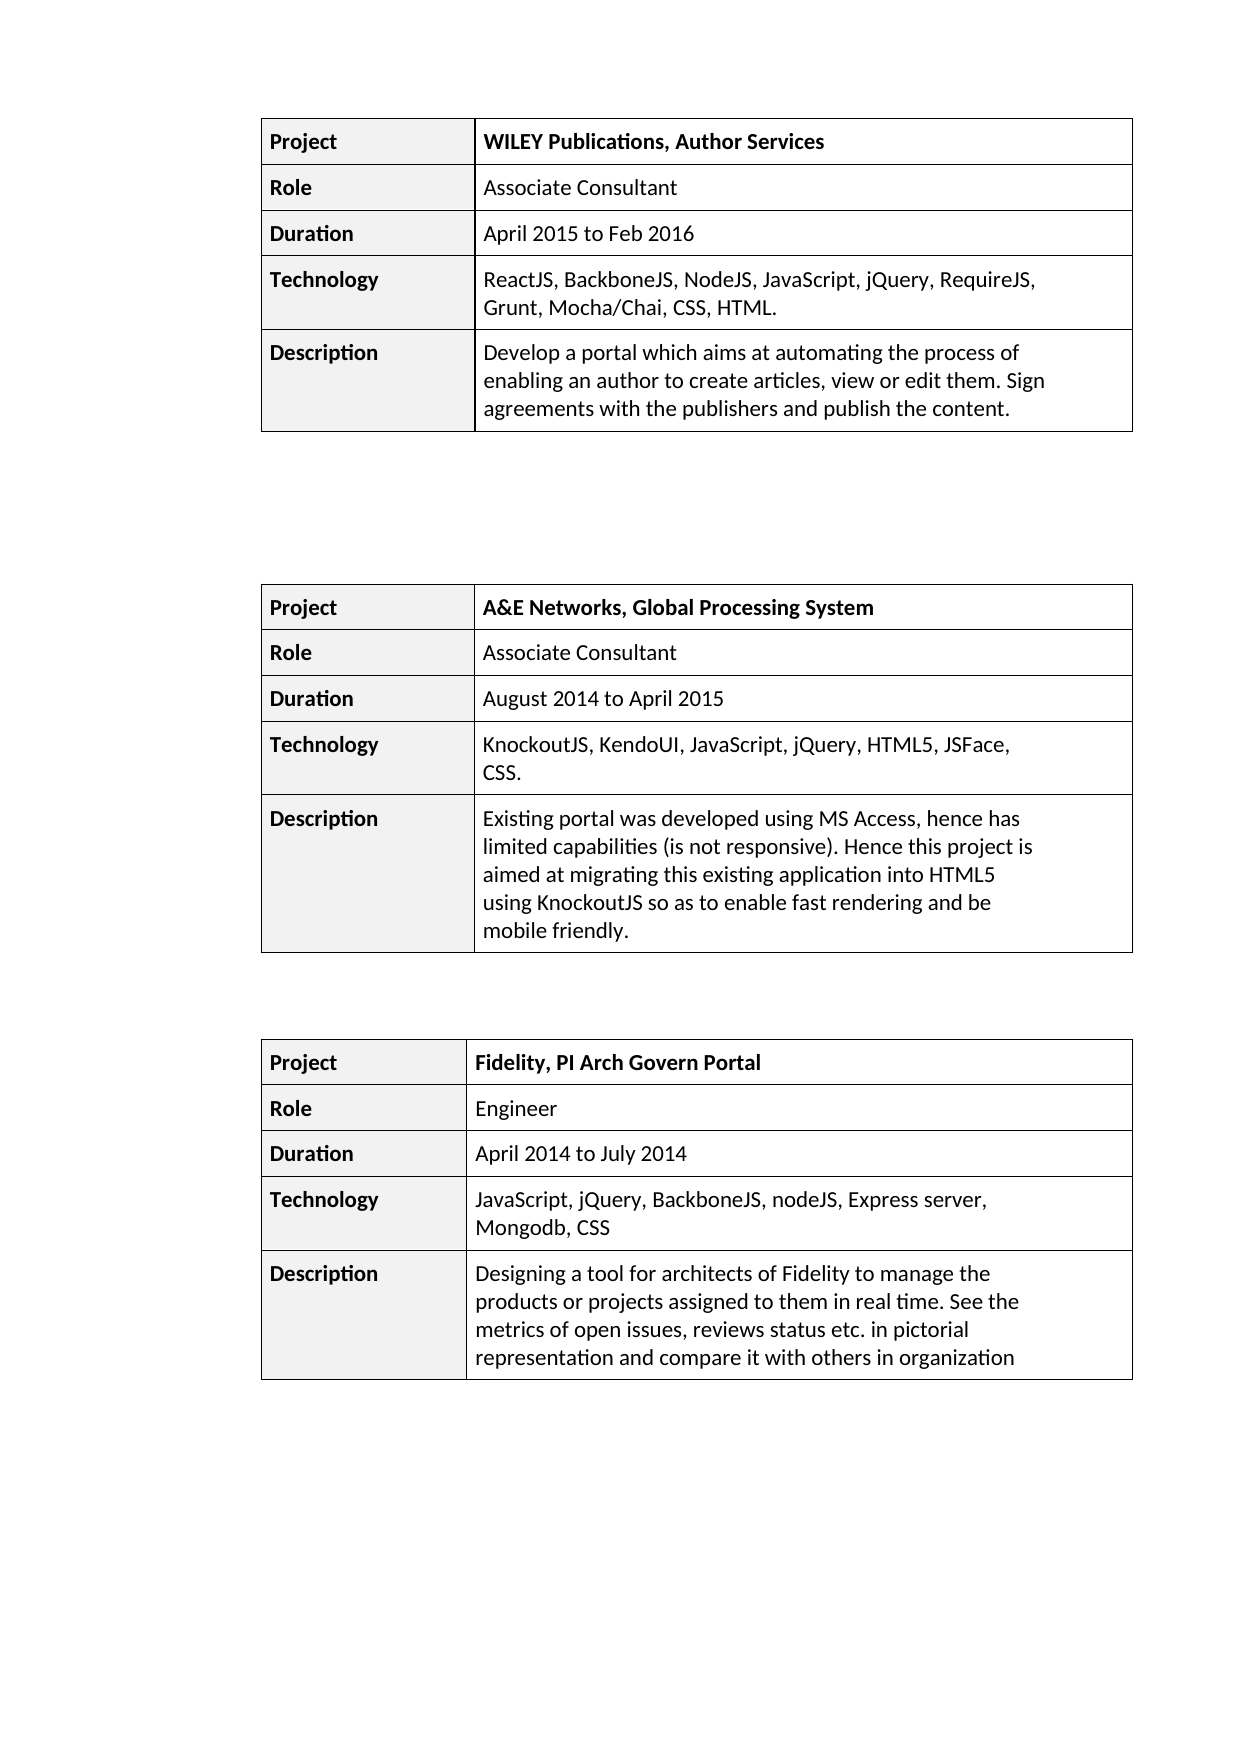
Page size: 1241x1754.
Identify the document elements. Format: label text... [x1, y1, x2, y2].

table_cell JavaScript, jQuery, BackboneJS, nodeJS, Express server, Mongodb, CSS [467, 1177, 1132, 1249]
table_cell Description [262, 1251, 466, 1379]
table_cell Duration [262, 1131, 466, 1176]
table_cell ReactJS, BackboneJS, NodeJS, JavaScript, jQuery, RequireJS, Grunt, Mocha/Chai, CSS, HTML. [476, 256, 1132, 329]
table_header WILEY Publications, Author Services [476, 119, 1132, 164]
table_cell Description [262, 330, 474, 431]
table_cell Role [262, 630, 474, 675]
table_cell April 2015 to Feb 2016 [476, 211, 1132, 255]
table_cell Technology [262, 722, 474, 794]
table_cell Develop a portal which aims at automating the process of enabling an author to create articles, view or edit them. Sign agreements with the publishers and publish the content. [476, 330, 1132, 431]
table_cell Associate Consultant [476, 165, 1132, 209]
table_cell Associate Consultant [475, 630, 1132, 675]
table_cell Designing a tool for architects of Fidelity to manage the products or projects assigned to them in real time. See the metrics of open issues, reviews status etc. in pictorial representation and compare it with others in organization [467, 1251, 1132, 1379]
table_cell Description [262, 795, 474, 952]
table_header Project [262, 585, 474, 629]
table_cell Role [262, 165, 474, 209]
table_cell August 2014 to April 2015 [475, 676, 1132, 721]
table_cell KnockoutJS, KendoUI, JavaScript, jQuery, HTML5, JSFace, CSS. [475, 722, 1132, 794]
table_cell Duration [262, 676, 474, 721]
table_cell April 2014 to July 2014 [467, 1131, 1132, 1176]
table_header Fidelity, PI Arch Govern Portal [467, 1040, 1132, 1084]
table_header Project [262, 1040, 466, 1084]
table_header Project [262, 119, 474, 164]
table_cell Technology [262, 256, 474, 329]
table_cell Existing portal was developed using MS Access, hence has limited capabilities (is not responsive). Hence this project is aimed at migrating this existing application into HTML5 using KnockoutJS so as to enable fast rendering and be mobile friendly. [475, 795, 1132, 952]
table_cell Engineer [467, 1085, 1132, 1130]
table_header A&E Networks, Global Processing System [475, 585, 1132, 629]
table_cell Duration [262, 211, 474, 255]
table_cell Role [262, 1085, 466, 1130]
table_cell Technology [262, 1177, 466, 1249]
